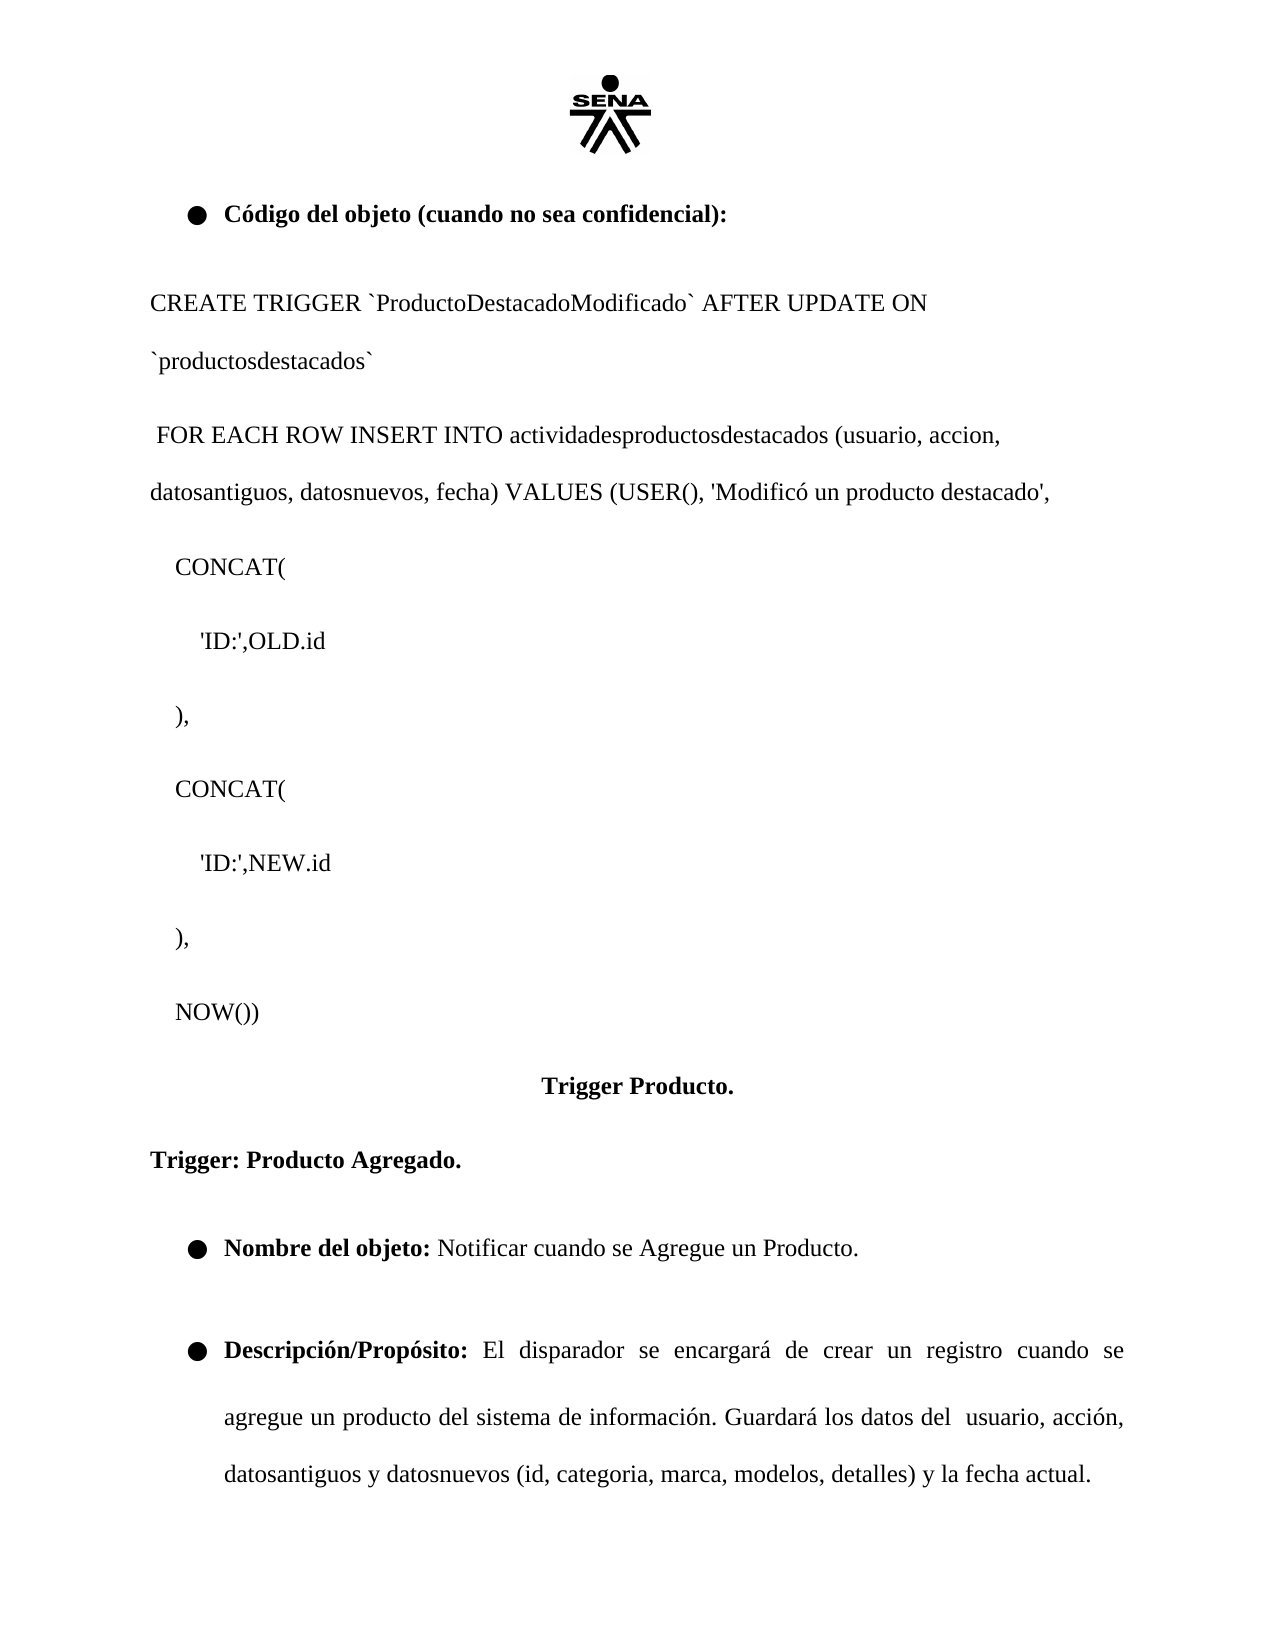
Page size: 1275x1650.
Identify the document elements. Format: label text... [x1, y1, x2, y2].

list Código del objeto (cuando no sea confidencial): [186, 186, 1125, 237]
text ), [150, 700, 1125, 729]
text 'ID:',NEW.id [150, 848, 1125, 877]
text CONCAT( [150, 774, 1125, 803]
text FOR EACH ROW INSERT INTO actividadesproductosdestacados (usuario, accion, datosantiguos, datosnuevos, fecha) VALUES (USER(), 'Modificó un producto destacado', [150, 420, 1125, 506]
text Trigger: Producto Agregado. [150, 1145, 1125, 1174]
list Nombre del objeto: Notificar cuando se Agregue un Producto. [186, 1219, 1125, 1270]
text ), [150, 922, 1125, 951]
list Descripción/Propósito: El disparador se encargará de crear un registro cuando se agregue un producto del sistema de información. Guardará los datos del usuario, acción, datosantiguos y datosnuevos (id, categoria, marca, modelos, detalles) y la fecha actual. [186, 1322, 1125, 1488]
text 'ID:',OLD.id [150, 626, 1125, 654]
text Trigger Producto. [150, 1071, 1125, 1099]
text NOW()) [150, 997, 1125, 1025]
picture [569, 75, 651, 154]
text CONCAT( [150, 552, 1125, 580]
text CREATE TRIGGER `ProductoDestacadoModificado` AFTER UPDATE ON `productosdestacados` [150, 288, 1125, 374]
